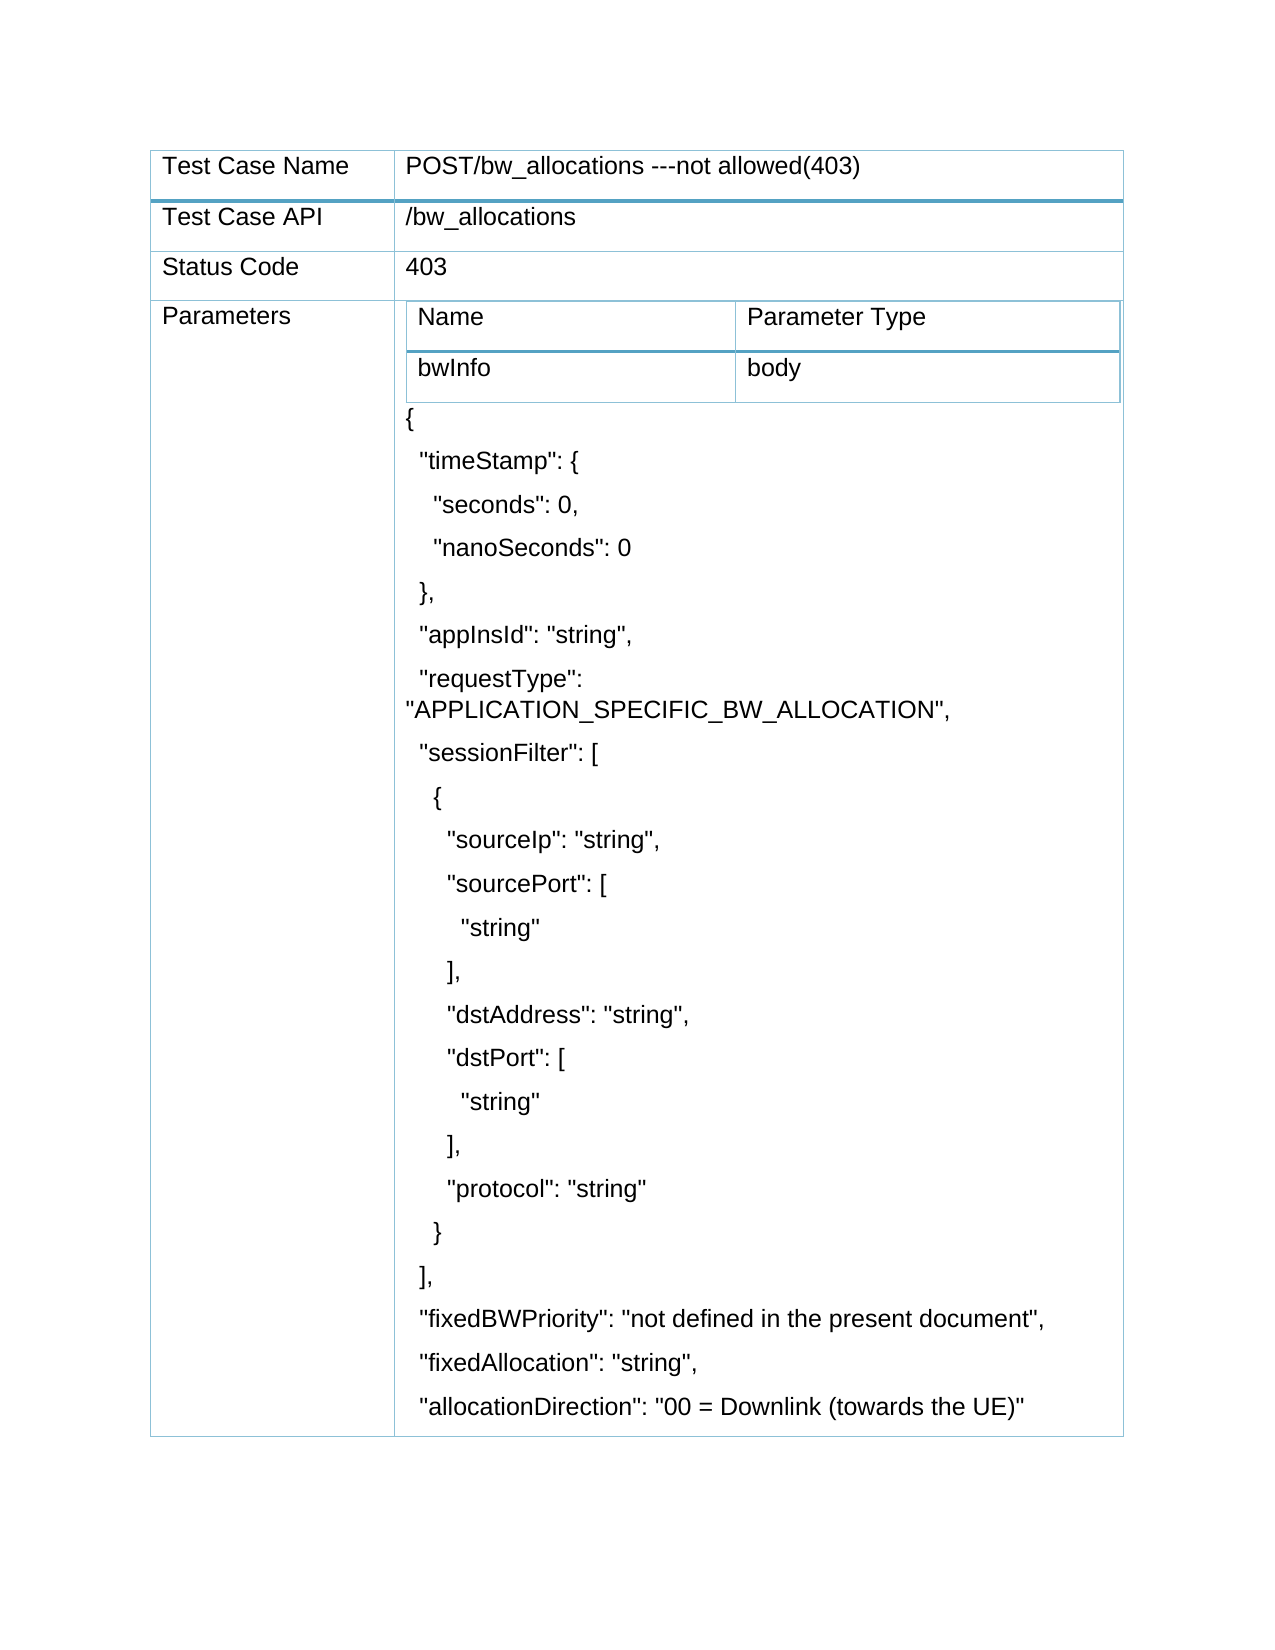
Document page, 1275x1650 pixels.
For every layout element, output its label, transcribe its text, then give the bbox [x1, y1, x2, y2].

table_cell /bw_allocations [395, 203, 1123, 251]
table_cell Test Case API [151, 203, 394, 251]
table_header POST/bw_allocations ---not allowed(403) [395, 151, 1123, 199]
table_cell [395, 301, 1123, 1436]
table_cell 403 [395, 252, 1123, 300]
table_cell Parameters [151, 301, 394, 1436]
table_header Test Case Name [151, 151, 394, 199]
table_cell Status Code [151, 252, 394, 300]
